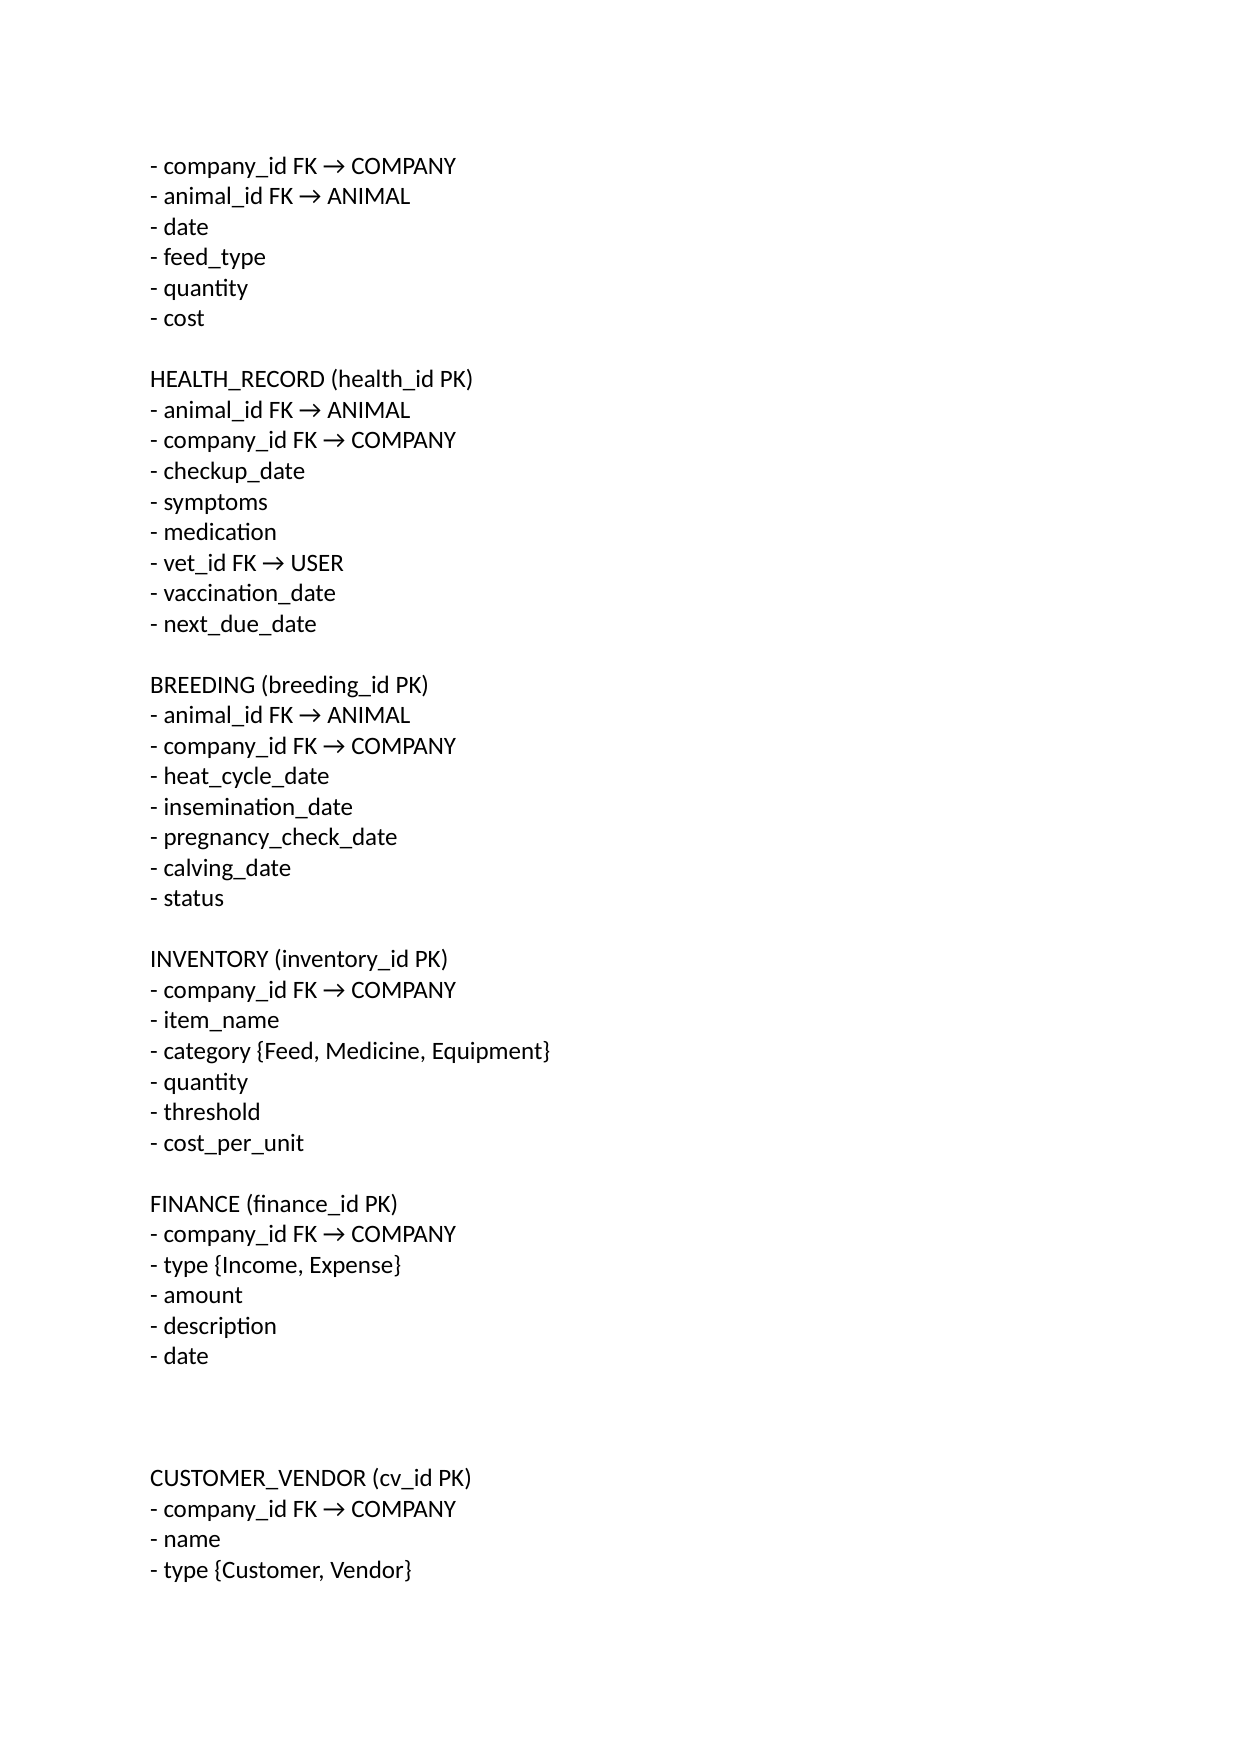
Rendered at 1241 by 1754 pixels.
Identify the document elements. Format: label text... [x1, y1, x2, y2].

text - animal_id FK → ANIMAL [150, 394, 1090, 425]
text - description [150, 1310, 1090, 1340]
text - pregnancy_check_date [150, 821, 1090, 852]
text - company_id FK → COMPANY [150, 150, 1090, 181]
text - checkup_date [150, 455, 1090, 486]
text - feed_type [150, 242, 1090, 272]
text - item_name [150, 1004, 1090, 1035]
text - company_id FK → COMPANY [150, 1493, 1090, 1523]
text - quantity [150, 1066, 1090, 1096]
text - vaccination_date [150, 577, 1090, 608]
text - category {Feed, Medicine, Equipment} [150, 1035, 1090, 1066]
text - threshold [150, 1096, 1090, 1127]
text - next_due_date [150, 608, 1090, 638]
text - type {Customer, Vendor} [150, 1554, 1090, 1584]
text - name [150, 1523, 1090, 1554]
text CUSTOMER_VENDOR (cv_id PK) [150, 1462, 1090, 1493]
text INVENTORY (inventory_id PK) [150, 943, 1090, 974]
text - calving_date [150, 852, 1090, 882]
text - cost [150, 303, 1090, 333]
text BREEDING (breeding_id PK) [150, 669, 1090, 699]
text - company_id FK → COMPANY [150, 974, 1090, 1004]
text - cost_per_unit [150, 1127, 1090, 1157]
text - medication [150, 516, 1090, 547]
text - vet_id FK → USER [150, 547, 1090, 577]
text - date [150, 211, 1090, 242]
text - animal_id FK → ANIMAL [150, 699, 1090, 730]
text - company_id FK → COMPANY [150, 425, 1090, 455]
text - quantity [150, 272, 1090, 303]
text - insemination_date [150, 791, 1090, 821]
text FINANCE (finance_id PK) [150, 1188, 1090, 1218]
text - animal_id FK → ANIMAL [150, 181, 1090, 211]
text - amount [150, 1279, 1090, 1310]
text - heat_cycle_date [150, 760, 1090, 791]
text - company_id FK → COMPANY [150, 1218, 1090, 1249]
text - symptoms [150, 486, 1090, 516]
text - date [150, 1340, 1090, 1371]
text - status [150, 882, 1090, 913]
text HEALTH_RECORD (health_id PK) [150, 364, 1090, 394]
text - company_id FK → COMPANY [150, 730, 1090, 760]
text - type {Income, Expense} [150, 1249, 1090, 1279]
